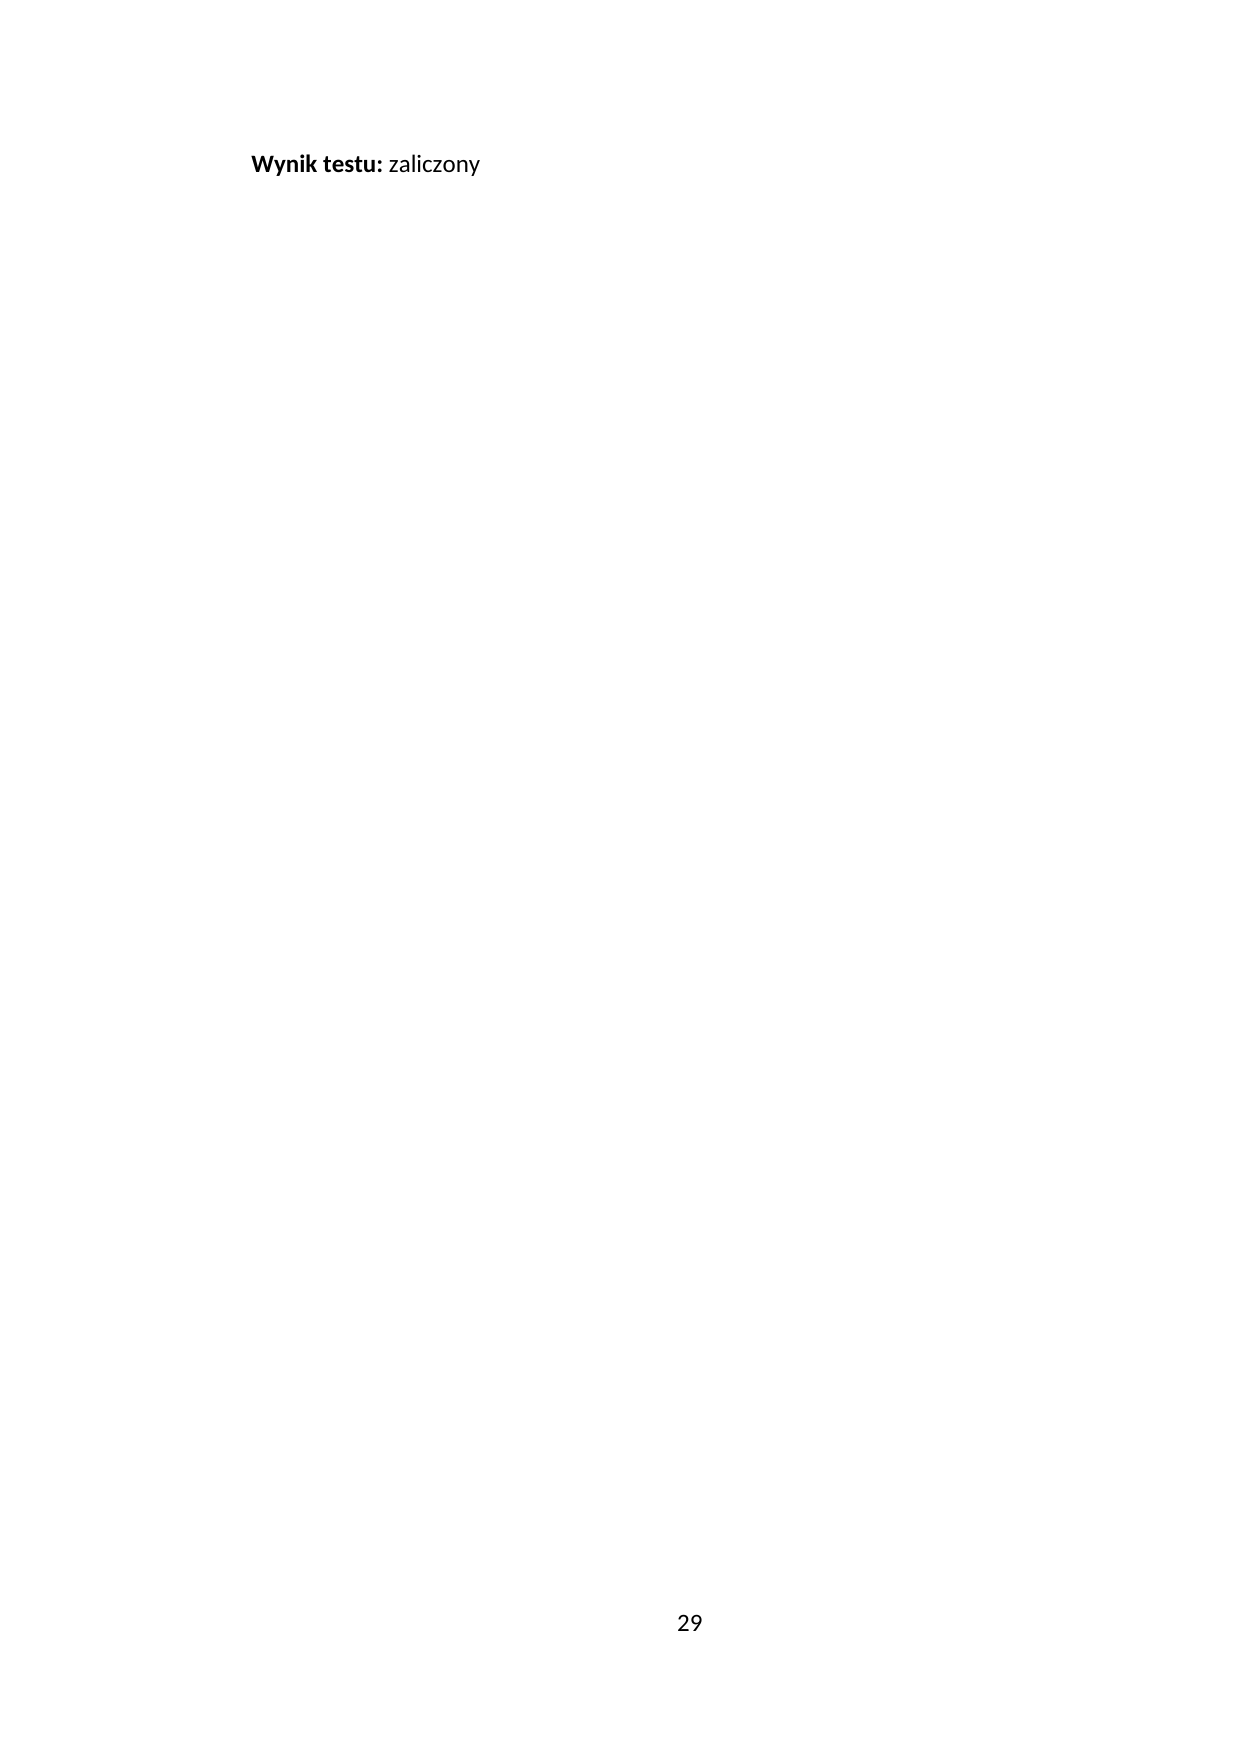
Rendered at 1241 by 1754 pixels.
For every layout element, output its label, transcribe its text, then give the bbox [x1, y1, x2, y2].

text Wynik testu: zaliczony [207, 148, 1098, 178]
